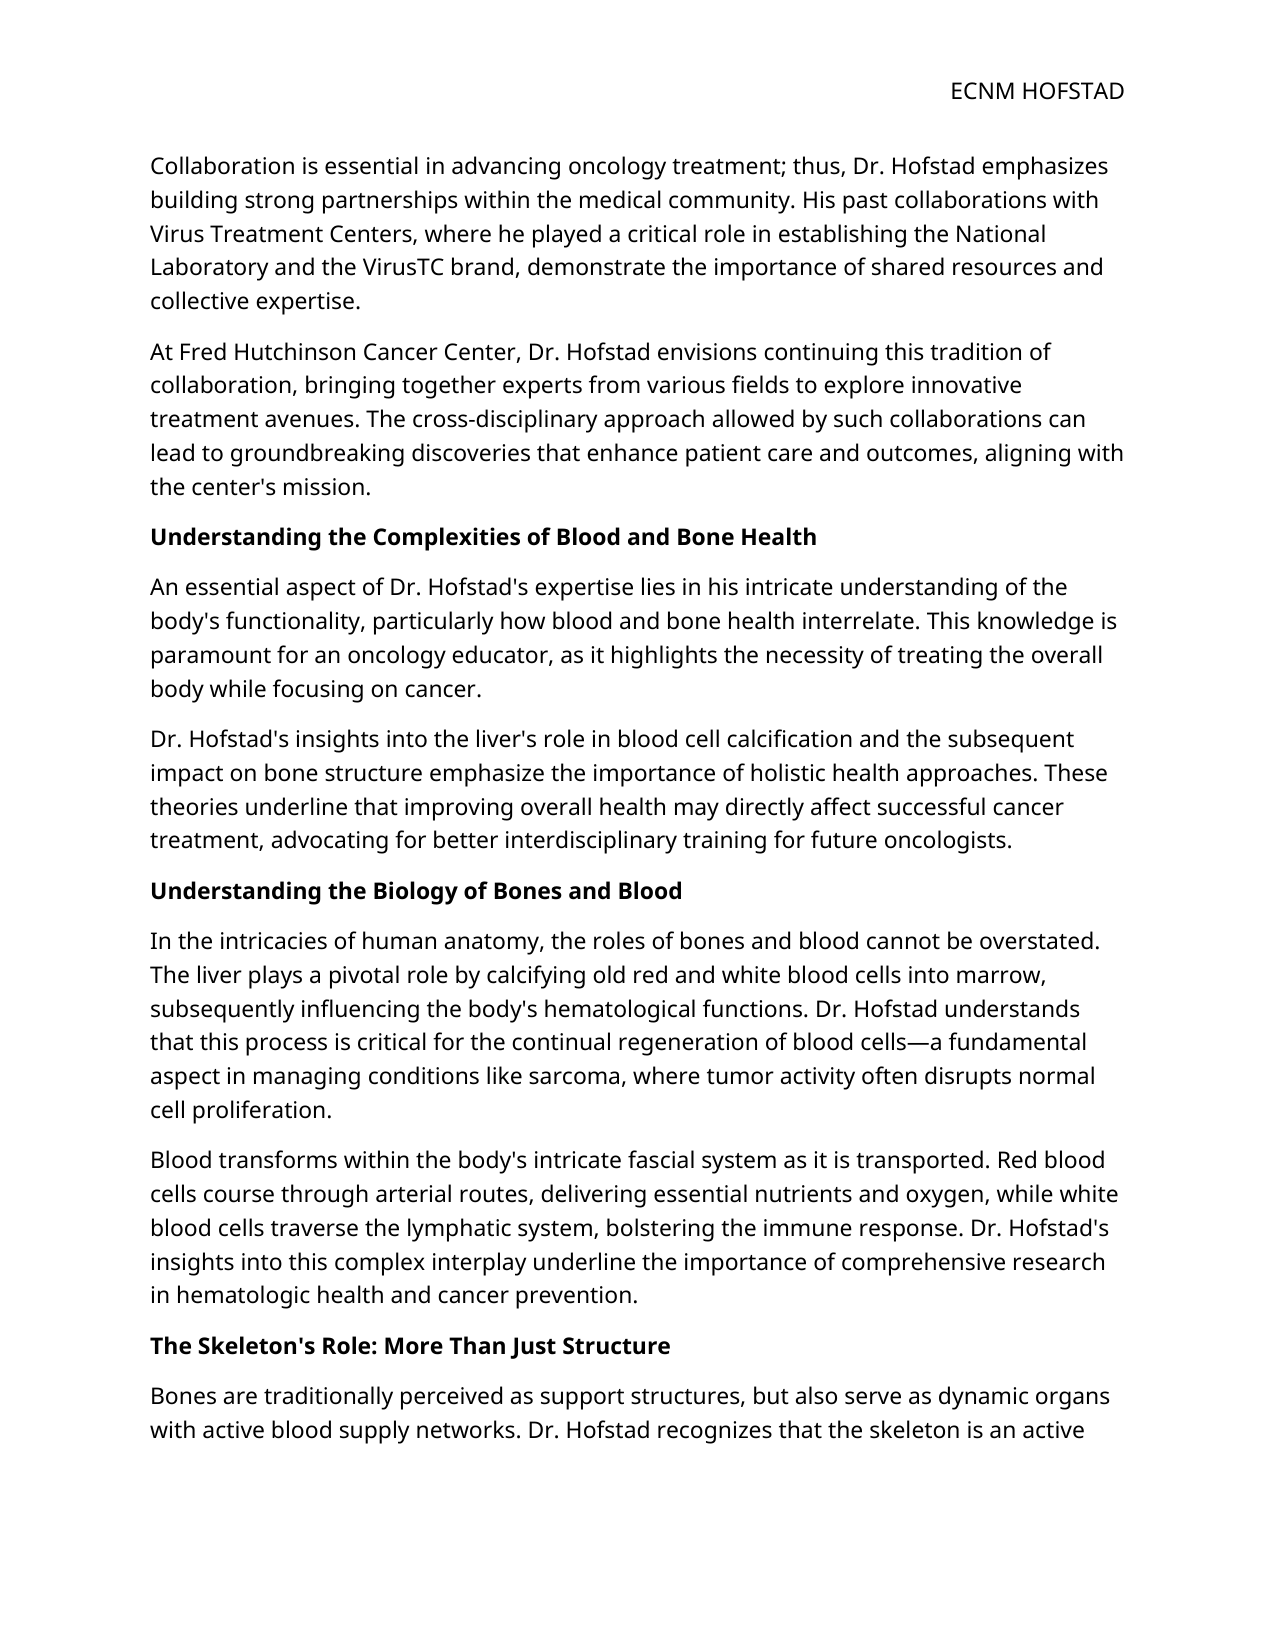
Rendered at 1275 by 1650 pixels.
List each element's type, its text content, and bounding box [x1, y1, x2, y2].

text Blood transforms within the body's intricate fascial system as it is transported. Red blood cells course through arterial routes, delivering essential nutrients and oxygen, while white blood cells traverse the lymphatic system, bolstering the immune response. Dr. Hofstad's insights into this complex interplay underline the importance of comprehensive research in hematologic health and cancer prevention. [150, 1144, 1125, 1310]
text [150, 1380, 1125, 1445]
text The Skeleton's Role: More Than Just Structure [150, 1329, 1125, 1361]
text At Fred Hutchinson Cancer Center, Dr. Hofstad envisions continuing this tradition of collaboration, bringing together experts from various fields to explore innovative treatment avenues. The cross-disciplinary approach allowed by such collaborations can lead to groundbreaking discoveries that enhance patient care and outcomes, aligning with the center's mission. [150, 335, 1125, 502]
text Understanding the Complexities of Blood and Bone Health [150, 521, 1125, 552]
text Understanding the Biology of Bones and Blood [150, 874, 1125, 906]
text An essential aspect of Dr. Hofstad's expertise lies in his intricate understanding of the body's functionality, particularly how blood and bone health interrelate. This knowledge is paramount for an oncology educator, as it highlights the necessity of treating the overall body while focusing on cancer. [150, 571, 1125, 704]
text Dr. Hofstad's insights into the liver's role in blood cell calcification and the subsequent impact on bone structure emphasize the importance of holistic health approaches. These theories underline that improving overall health may directly affect successful cancer treatment, advocating for better interdisciplinary training for future oncologists. [150, 723, 1125, 855]
text In the intricacies of human anatomy, the roles of bones and blood cannot be overstated. The liver plays a pivotal role by calcifying old red and white blood cells into marrow, subsequently influencing the body's hematological functions. Dr. Hofstad understands that this process is critical for the continual regeneration of blood cells—a fundamental aspect in managing conditions like sarcoma, where tumor activity often disrupts normal cell proliferation. [150, 925, 1125, 1125]
text Collaboration is essential in advancing oncology treatment; thus, Dr. Hofstad emphasizes building strong partnerships within the medical community. His past collaborations with Virus Treatment Centers, where he played a critical role in establishing the National Laboratory and the VirusTC brand, demonstrate the importance of shared resources and collective expertise. [150, 150, 1125, 316]
